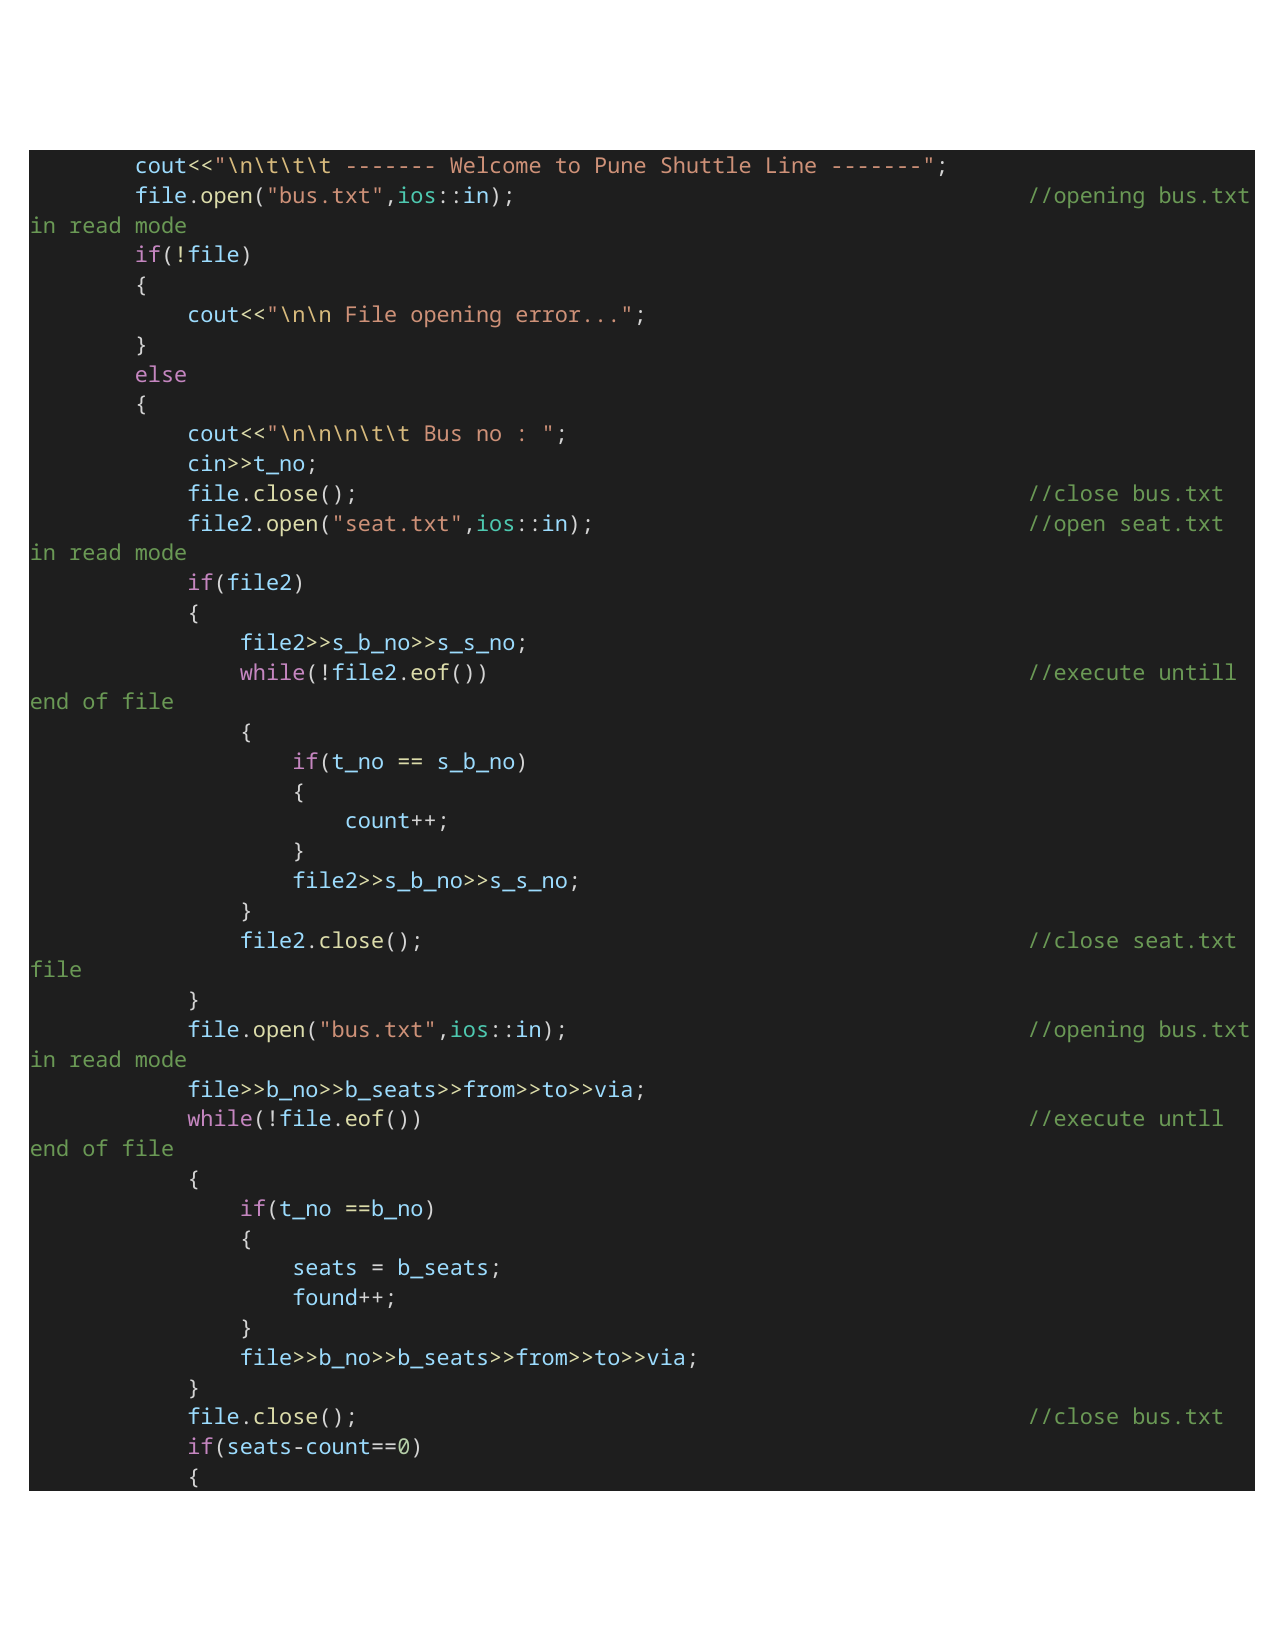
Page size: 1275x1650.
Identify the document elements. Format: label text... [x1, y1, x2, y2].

text { [29, 716, 1255, 746]
text file2>>s_b_no>>s_s_no; [29, 627, 1255, 656]
text found++; [29, 1282, 1255, 1312]
text file.open("bus.txt",ios::in); //opening bus.txt in read mode [29, 1014, 1255, 1073]
text while(!file2.eof()) //execute untill end of file [29, 656, 1255, 716]
text } [29, 1312, 1255, 1342]
text while(!file.eof()) //execute untll end of file [29, 1103, 1255, 1163]
text cout<<"\n\n File opening error..."; [29, 299, 1255, 329]
text } [29, 1371, 1255, 1401]
text } [29, 895, 1255, 924]
text } [29, 984, 1255, 1014]
text if(file2) [29, 567, 1255, 597]
text file2.open("seat.txt",ios::in); //open seat.txt in read mode [29, 507, 1255, 567]
text if(t_no ==b_no) [29, 1193, 1255, 1222]
text file>>b_no>>b_seats>>from>>to>>via; [29, 1073, 1255, 1103]
text file.open("bus.txt",ios::in); //opening bus.txt in read mode [29, 180, 1255, 239]
text { [29, 1461, 1255, 1491]
text seats = b_seats; [29, 1252, 1255, 1282]
text file2.close(); //close seat.txt file [29, 924, 1255, 984]
text file.close(); //close bus.txt [29, 1401, 1255, 1431]
text file.close(); //close bus.txt [29, 478, 1255, 507]
text { [29, 269, 1255, 299]
text file2>>s_b_no>>s_s_no; [29, 865, 1255, 895]
text if(t_no == s_b_no) [29, 746, 1255, 776]
text else [29, 358, 1255, 388]
text if(!file) [29, 239, 1255, 269]
text { [29, 1222, 1255, 1252]
text { [29, 1163, 1255, 1193]
text { [29, 597, 1255, 627]
text if(seats-count==0) [29, 1431, 1255, 1461]
text cin>>t_no; [29, 448, 1255, 478]
text cout<<"\n\t\t\t ------- Welcome to Pune Shuttle Line -------"; [29, 150, 1255, 180]
text { [29, 776, 1255, 805]
text } [29, 835, 1255, 865]
text file>>b_no>>b_seats>>from>>to>>via; [29, 1342, 1255, 1371]
text { [29, 388, 1255, 418]
text } [29, 329, 1255, 358]
text count++; [29, 805, 1255, 835]
text cout<<"\n\n\n\t\t Bus no : "; [29, 418, 1255, 448]
